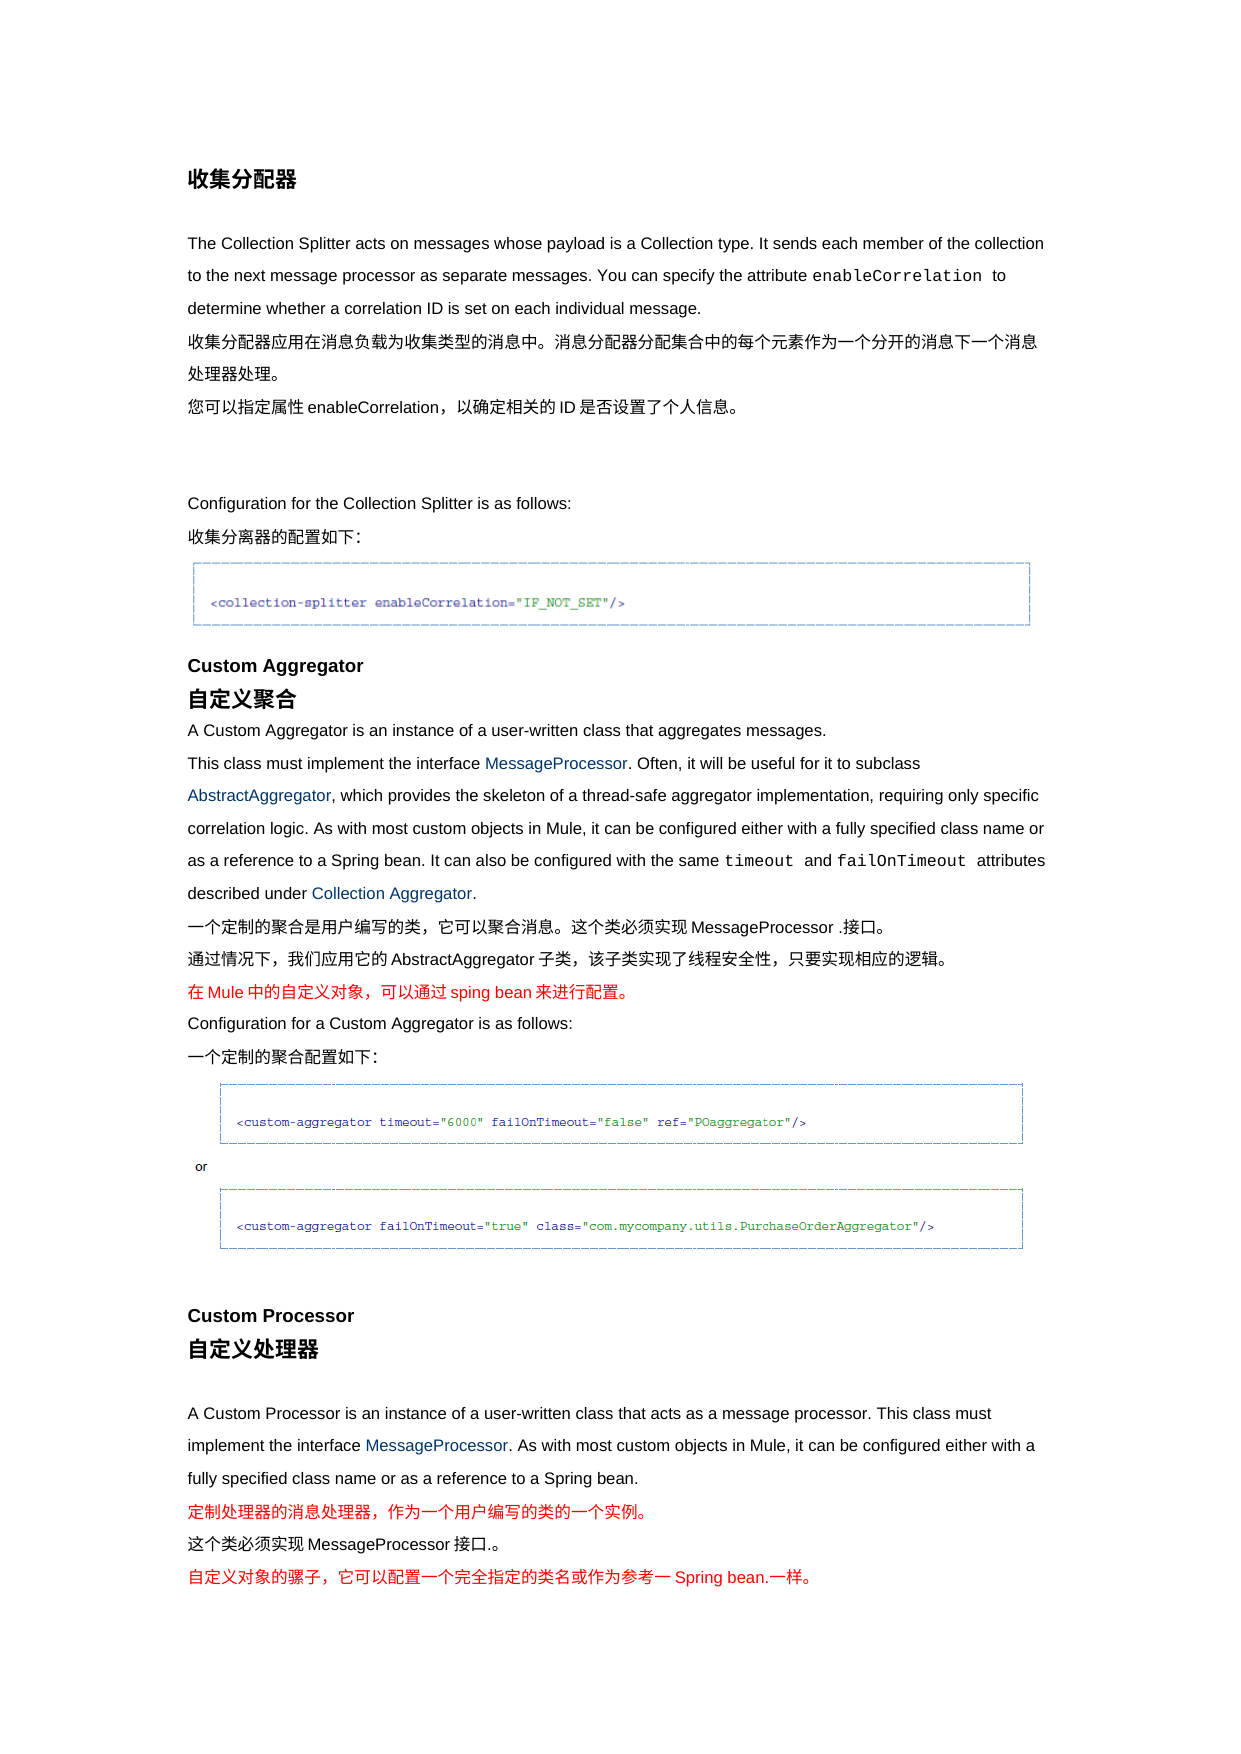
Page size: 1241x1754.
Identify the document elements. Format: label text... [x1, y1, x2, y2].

text 在Mule中的自定义对象，可以通过sping bean来进行配置。 [187, 974, 1053, 1007]
text 一个定制的聚合配置如下： [187, 1039, 1053, 1072]
picture [187, 1072, 1053, 1269]
text Custom Aggregator [187, 649, 1053, 682]
text 自定义对象的骡子，它可以配置一个完全指定的类名或作为参考一 Spring bean.一样。 [187, 1559, 1053, 1592]
text A Custom Aggregator is an instance of a user-written class that aggregates messages. [187, 714, 1053, 747]
text 您可以指定属性enableCorrelation，以确定相关的ID是否设置了个人信息。 [187, 389, 1053, 422]
text Configuration for the Collection Splitter is as follows: [187, 487, 1053, 519]
picture [187, 552, 1053, 635]
text A Custom Processor is an instance of a user-written class that acts as a message processor. This class must implement the interface MessageProcessor. As with most custom objects in Mule, it can be configured either with a fully specified class name or as a reference to a Spring bean. [187, 1397, 1053, 1494]
text This class must implement the interface MessageProcessor. Often, it will be useful for it to subclass AbstractAggregator, which provides the skeleton of a thread-safe aggregator implementation, requiring only specific correlation logic. As with most custom objects in Mule, it can be configured either with a fully specified class name or as a reference to a Spring bean. It can also be configured with the same timeout and failOnTimeout attributes described under Collection Aggregator. [187, 747, 1053, 909]
text 一个定制的聚合是用户编写的类，它可以聚合消息。这个类必须实现MessageProcessor .接口。 [187, 909, 1053, 942]
text 自定义聚合 [187, 682, 1053, 714]
text 收集分配器应用在消息负载为收集类型的消息中。消息分配器分配集合中的每个元素作为一个分开的消息下一个消息处理器处理。 [187, 324, 1053, 389]
text 收集分配器 [187, 162, 1053, 194]
text Custom Processor [187, 1299, 1053, 1332]
text 定制处理器的消息处理器，作为一个用户编写的类的一个实例。 这个类必须实现MessageProcessor接口.。 [187, 1494, 1053, 1559]
text The Collection Splitter acts on messages whose payload is a Collection type. It sends each member of the collection to the next message processor as separate messages. You can specify the attribute enableCorrelation to determine whether a correlation ID is set on each individual message. [187, 227, 1053, 324]
text Configuration for a Custom Aggregator is as follows: [187, 1007, 1053, 1039]
text 自定义处理器 [187, 1332, 1053, 1364]
text 收集分离器的配置如下： [187, 519, 1053, 552]
text 通过情况下，我们应用它的AbstractAggregator子类，该子类实现了线程安全性，只要实现相应的逻辑。 [187, 942, 1053, 974]
